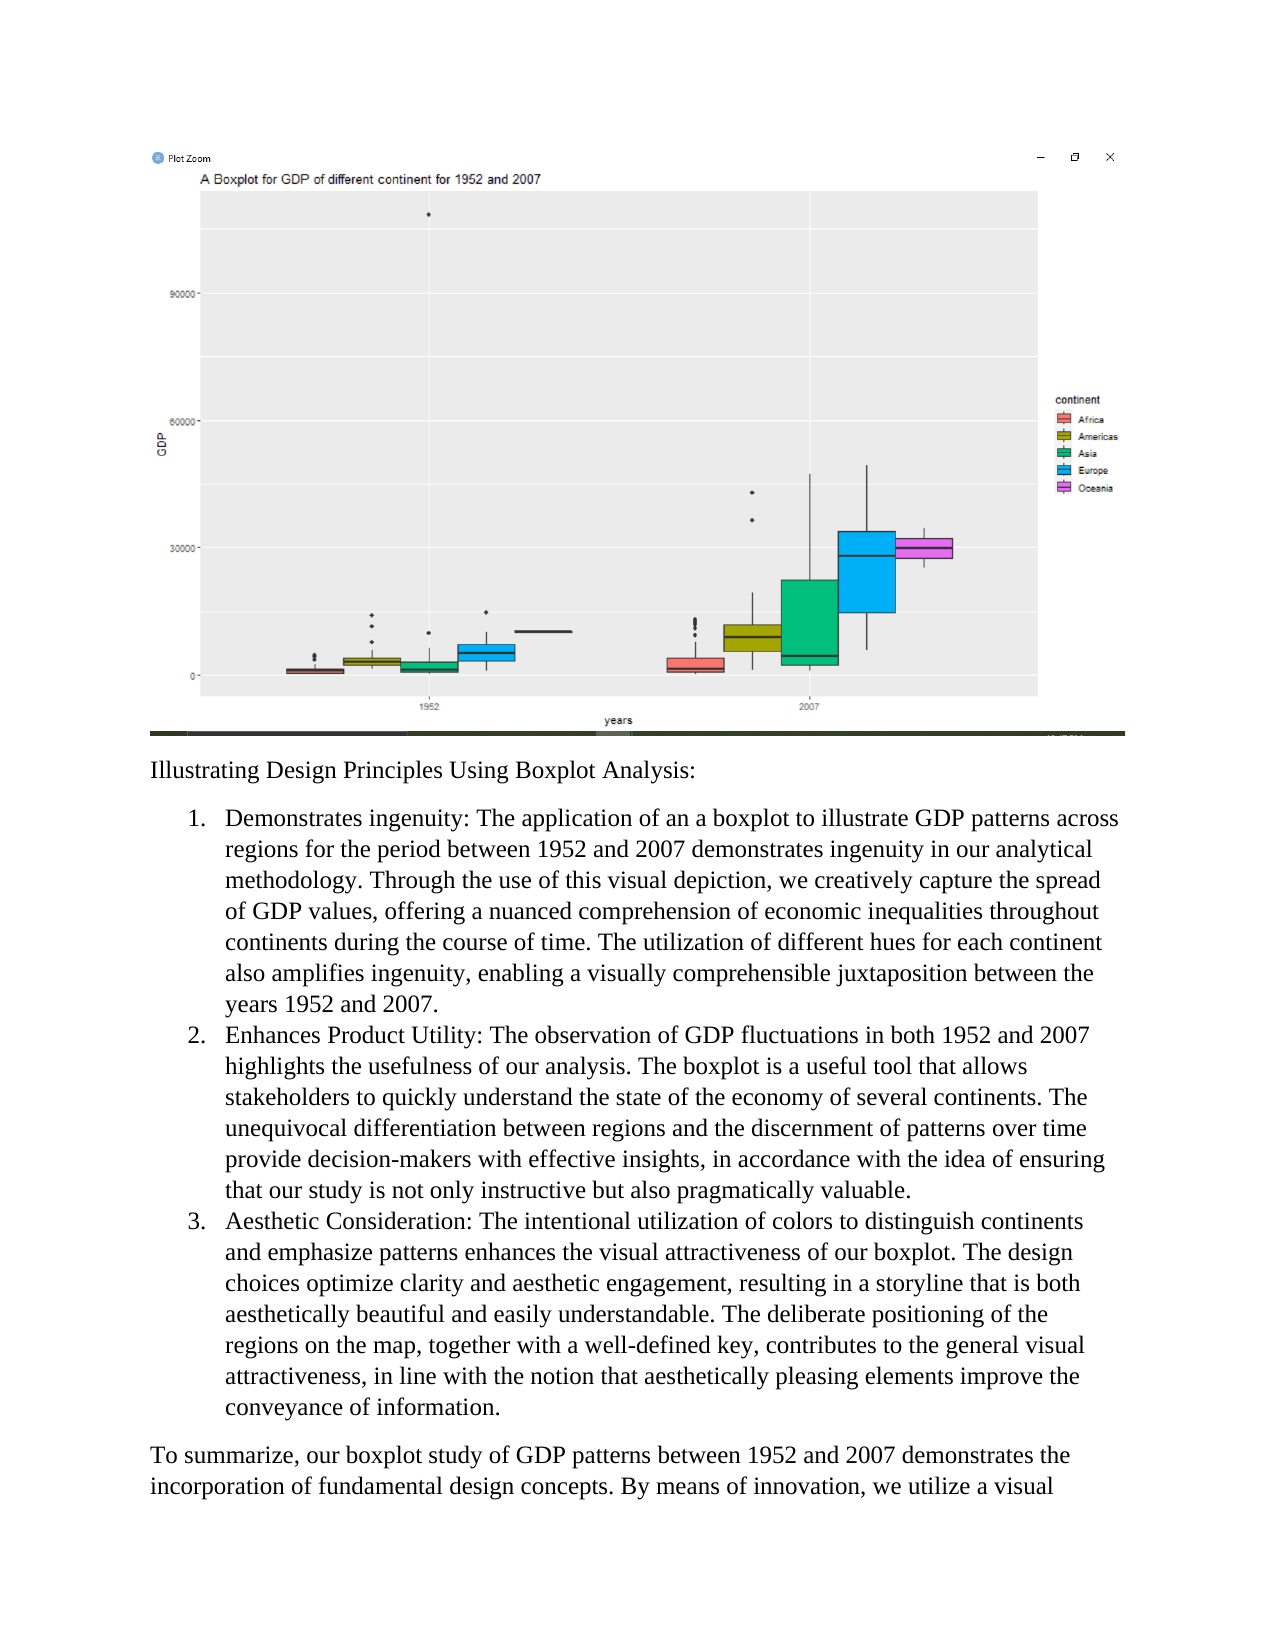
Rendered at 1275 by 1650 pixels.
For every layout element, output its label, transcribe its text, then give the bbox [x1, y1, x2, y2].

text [150, 1440, 1125, 1500]
list Enhances Product Utility: The observation of GDP fluctuations in both 1952 and 2007 highlights the usefulness of our analysis. The boxplot is a useful tool that allows stakeholders to quickly understand the state of the economy of several continents. The unequivocal differentiation between regions and the discernment of patterns over time provide decision-makers with effective insights, in accordance with the idea of ensuring that our study is not only instructive but also pragmatically valuable. [187, 1020, 1125, 1204]
list Aesthetic Consideration: The intentional utilization of colors to distinguish continents and emphasize patterns enhances the visual attractiveness of our boxplot. The design choices optimize clarity and aesthetic engagement, resulting in a storyline that is both aesthetically beautiful and easily understandable. The deliberate positioning of the regions on the map, together with a well-defined key, contributes to the general visual attractiveness, in line with the notion that aesthetically pleasing elements improve the conveyance of information. [187, 1206, 1125, 1421]
list Demonstrates ingenuity: The application of an a boxplot to illustrate GDP patterns across regions for the period between 1952 and 2007 demonstrates ingenuity in our analytical methodology. Through the use of this visual depiction, we creatively capture the spread of GDP values, offering a nuanced comprehension of economic inequalities throughout continents during the course of time. The utilization of different hues for each continent also amplifies ingenuity, enabling a visually comprehensible juxtaposition between the years 1952 and 2007. [187, 803, 1125, 1018]
text Illustrating Design Principles Using Boxplot Analysis: [150, 755, 1125, 784]
